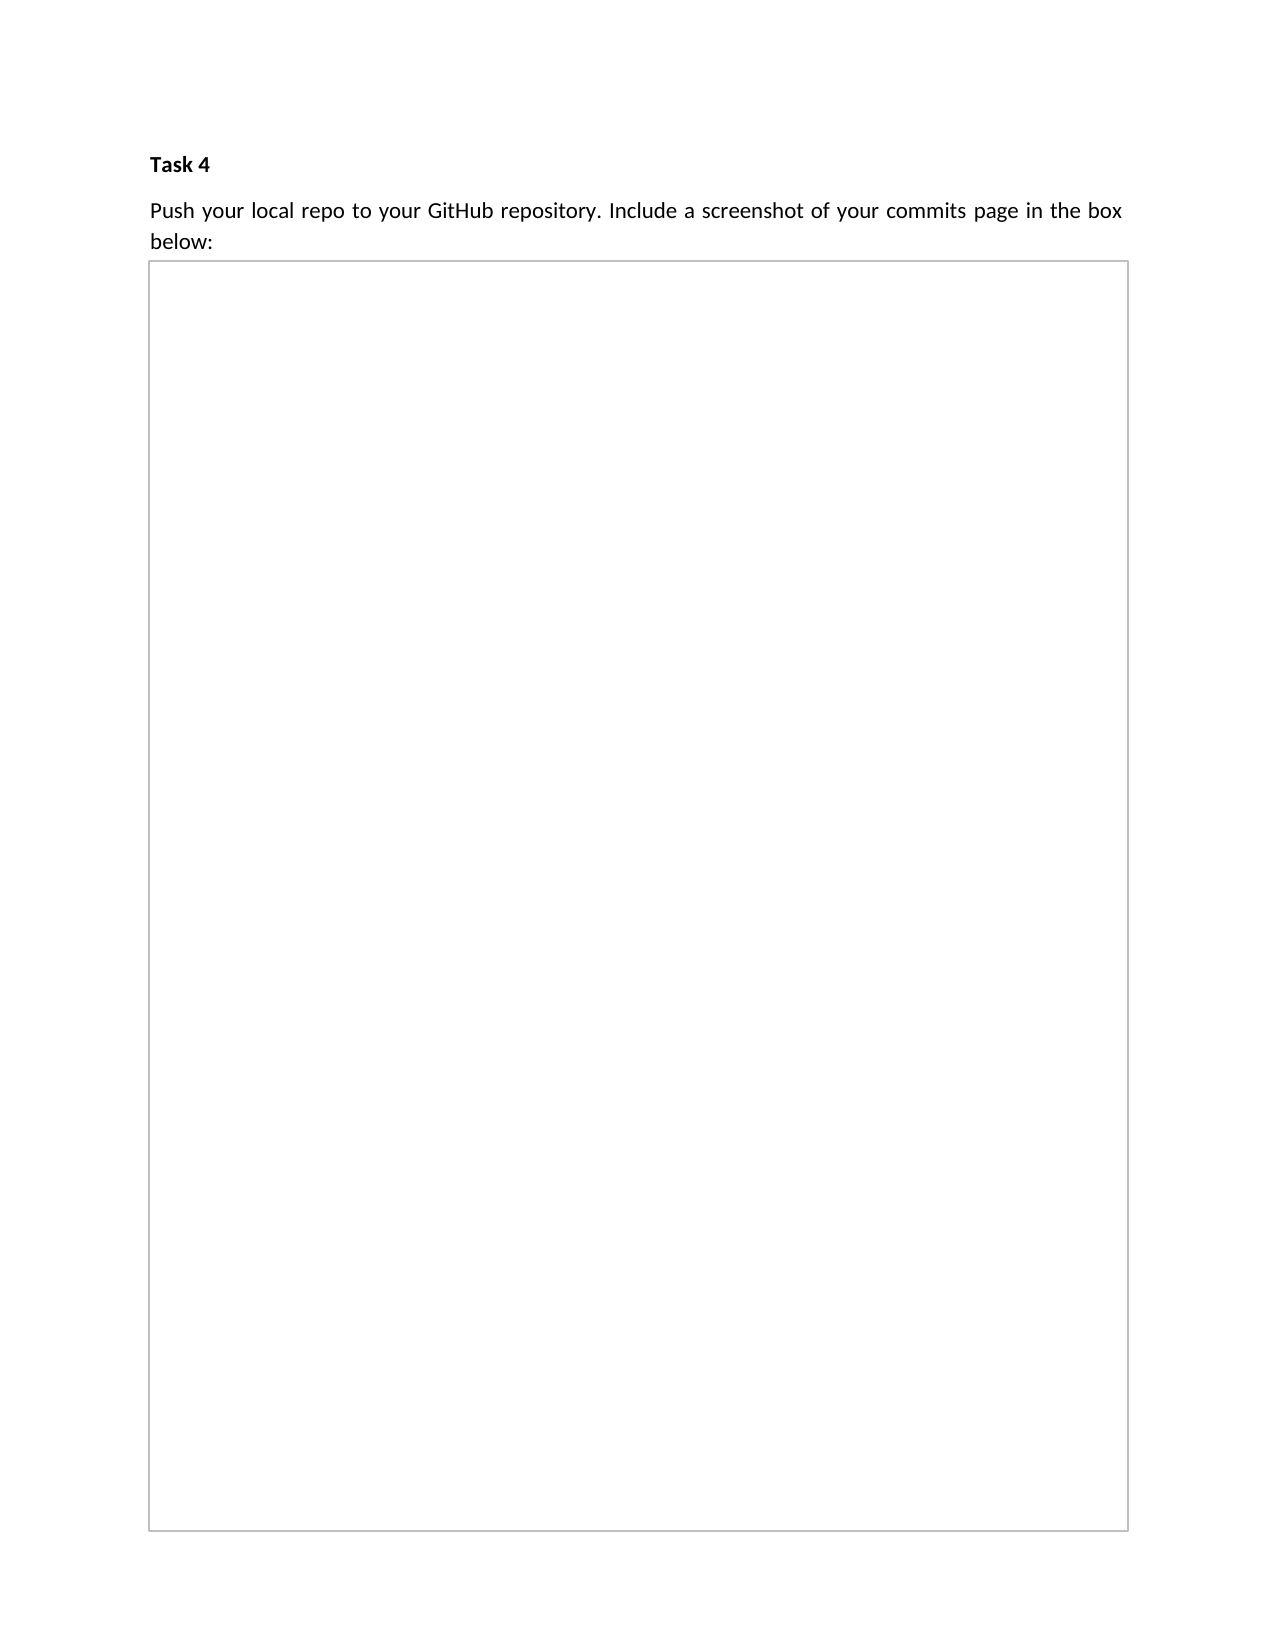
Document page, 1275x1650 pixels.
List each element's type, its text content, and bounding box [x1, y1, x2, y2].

subtitle Task 4 [150, 150, 1139, 178]
text Push your local repo to your GitHub repository. Include a screenshot of your commits page in the box below: [150, 197, 1138, 255]
